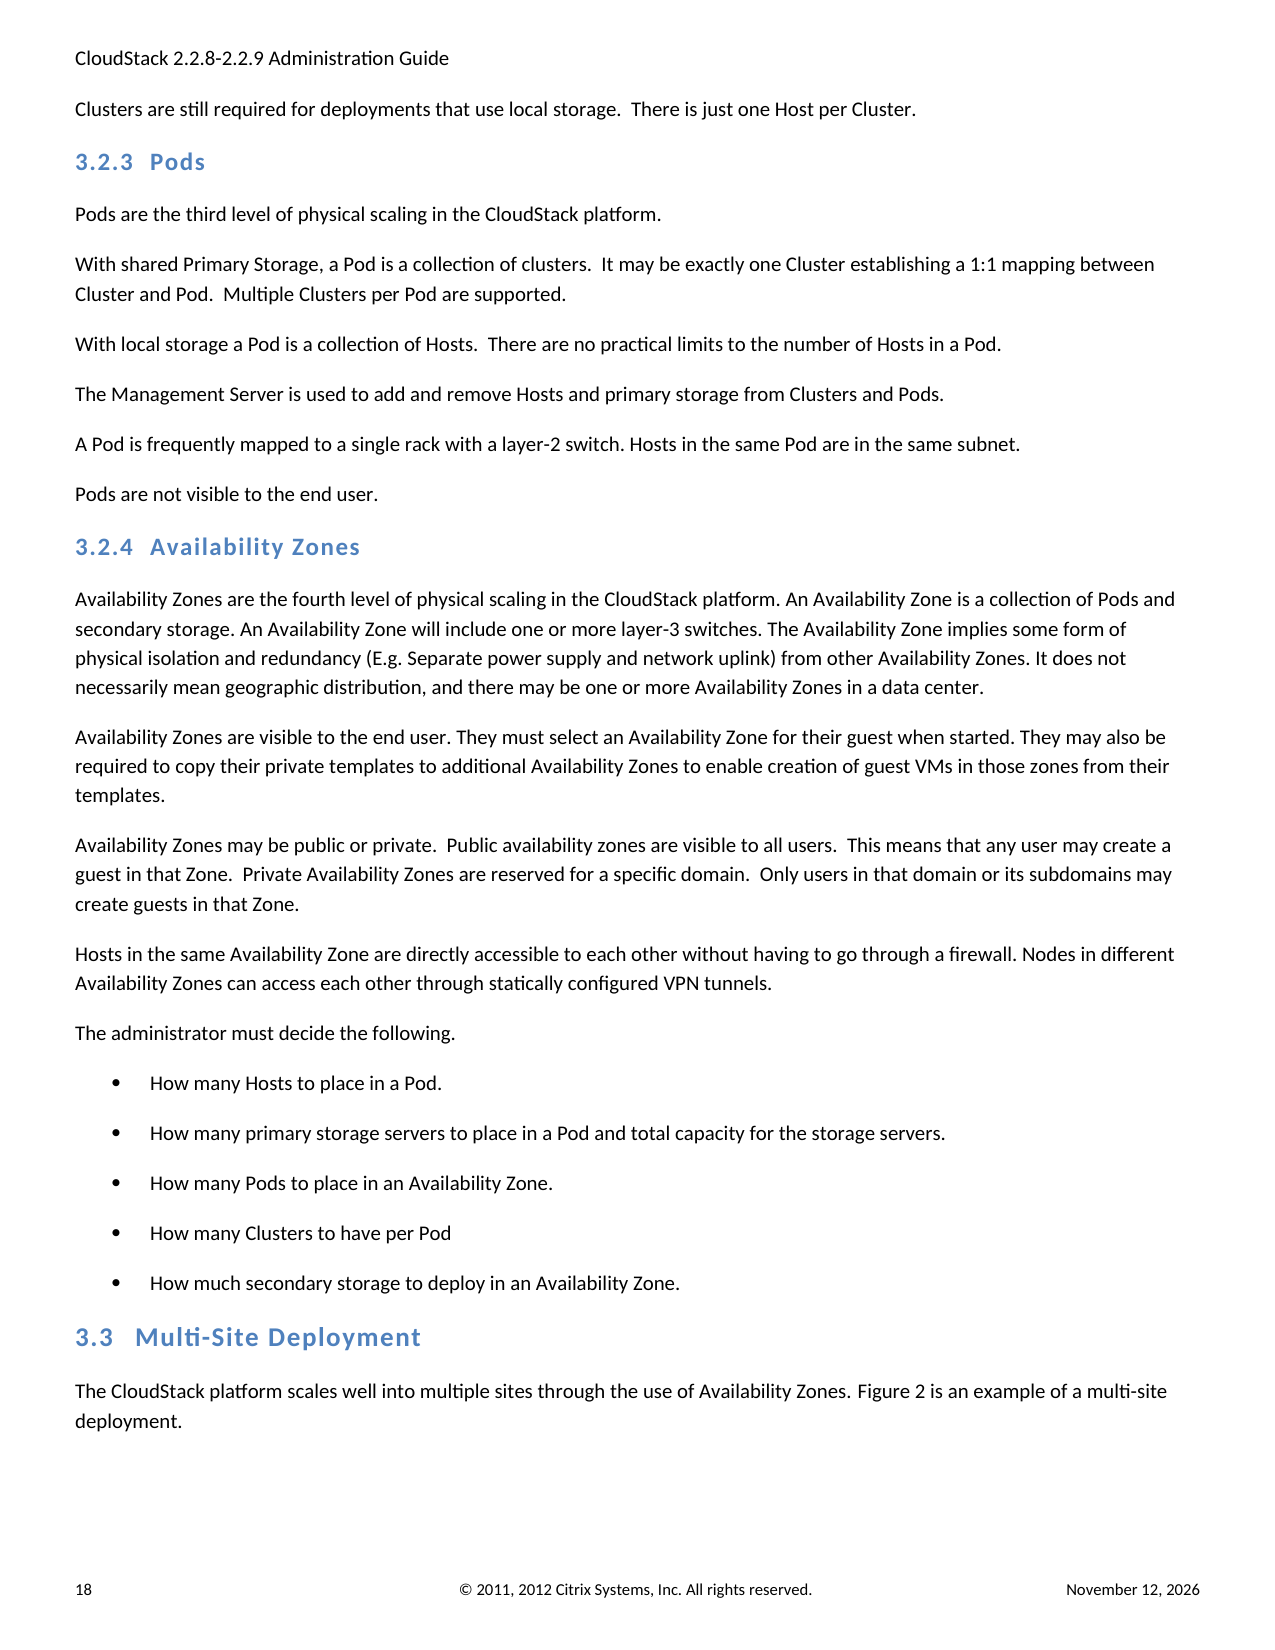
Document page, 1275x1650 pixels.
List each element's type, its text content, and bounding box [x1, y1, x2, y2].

list How much secondary storage to deploy in an Availability Zone. [112, 1270, 1200, 1295]
text With local storage a Pod is a collection of Hosts. There are no practical limits to the number of Hosts in a Pod. [75, 331, 1200, 356]
list How many Pods to place in an Availability Zone. [112, 1170, 1200, 1195]
text The Management Server is used to add and remove Hosts and primary storage from Clusters and Pods. [75, 381, 1200, 406]
subtitle Pods [75, 146, 1200, 176]
list How many Hosts to place in a Pod. [112, 1070, 1200, 1095]
text A Pod is frequently mapped to a single rack with a layer-2 switch. Hosts in the same Pod are in the same subnet. [75, 431, 1200, 456]
text Clusters are still required for deployments that use local storage. There is just one Host per Cluster. [75, 96, 1200, 121]
text Availability Zones may be public or private. Public availability zones are visible to all users. This means that any user may create a guest in that Zone. Private Availability Zones are reserved for a specific domain. Only users in that domain or its subdomains may create guests in that Zone. [75, 832, 1200, 916]
text The administrator must decide the following. [75, 1020, 1200, 1045]
subtitle Multi-Site Deployment [75, 1320, 1200, 1353]
text Availability Zones are the fourth level of physical scaling in the CloudStack platform. An Availability Zone is a collection of Pods and secondary storage. An Availability Zone will include one or more layer-3 switches. The Availability Zone implies some form of physical isolation and redundancy (E.g. Separate power supply and network uplink) from other Availability Zones. It does not necessarily mean geographic distribution, and there may be one or more Availability Zones in a data center. [75, 587, 1200, 699]
subtitle Availability Zones [75, 531, 1200, 561]
text Pods are not visible to the end user. [75, 481, 1200, 506]
text Pods are the third level of physical scaling in the CloudStack platform. [75, 202, 1200, 227]
list How many primary storage servers to place in a Pod and total capacity for the storage servers. [112, 1120, 1200, 1145]
text With shared Primary Storage, a Pod is a collection of clusters. It may be exactly one Cluster establishing a 1:1 mapping between Cluster and Pod. Multiple Clusters per Pod are supported. [75, 252, 1200, 306]
list How many Clusters to have per Pod [112, 1220, 1200, 1245]
text The CloudStack platform scales well into multiple sites through the use of Availability Zones. Figure 2 is an example of a multi-site deployment. [75, 1379, 1200, 1433]
text Hosts in the same Availability Zone are directly accessible to each other without having to go through a firewall. Nodes in different Availability Zones can access each other through statically configured VPN tunnels. [75, 941, 1200, 995]
text Availability Zones are visible to the end user. They must select an Availability Zone for their guest when started. They may also be required to copy their private templates to additional Availability Zones to enable creation of guest VMs in those zones from their templates. [75, 724, 1200, 808]
